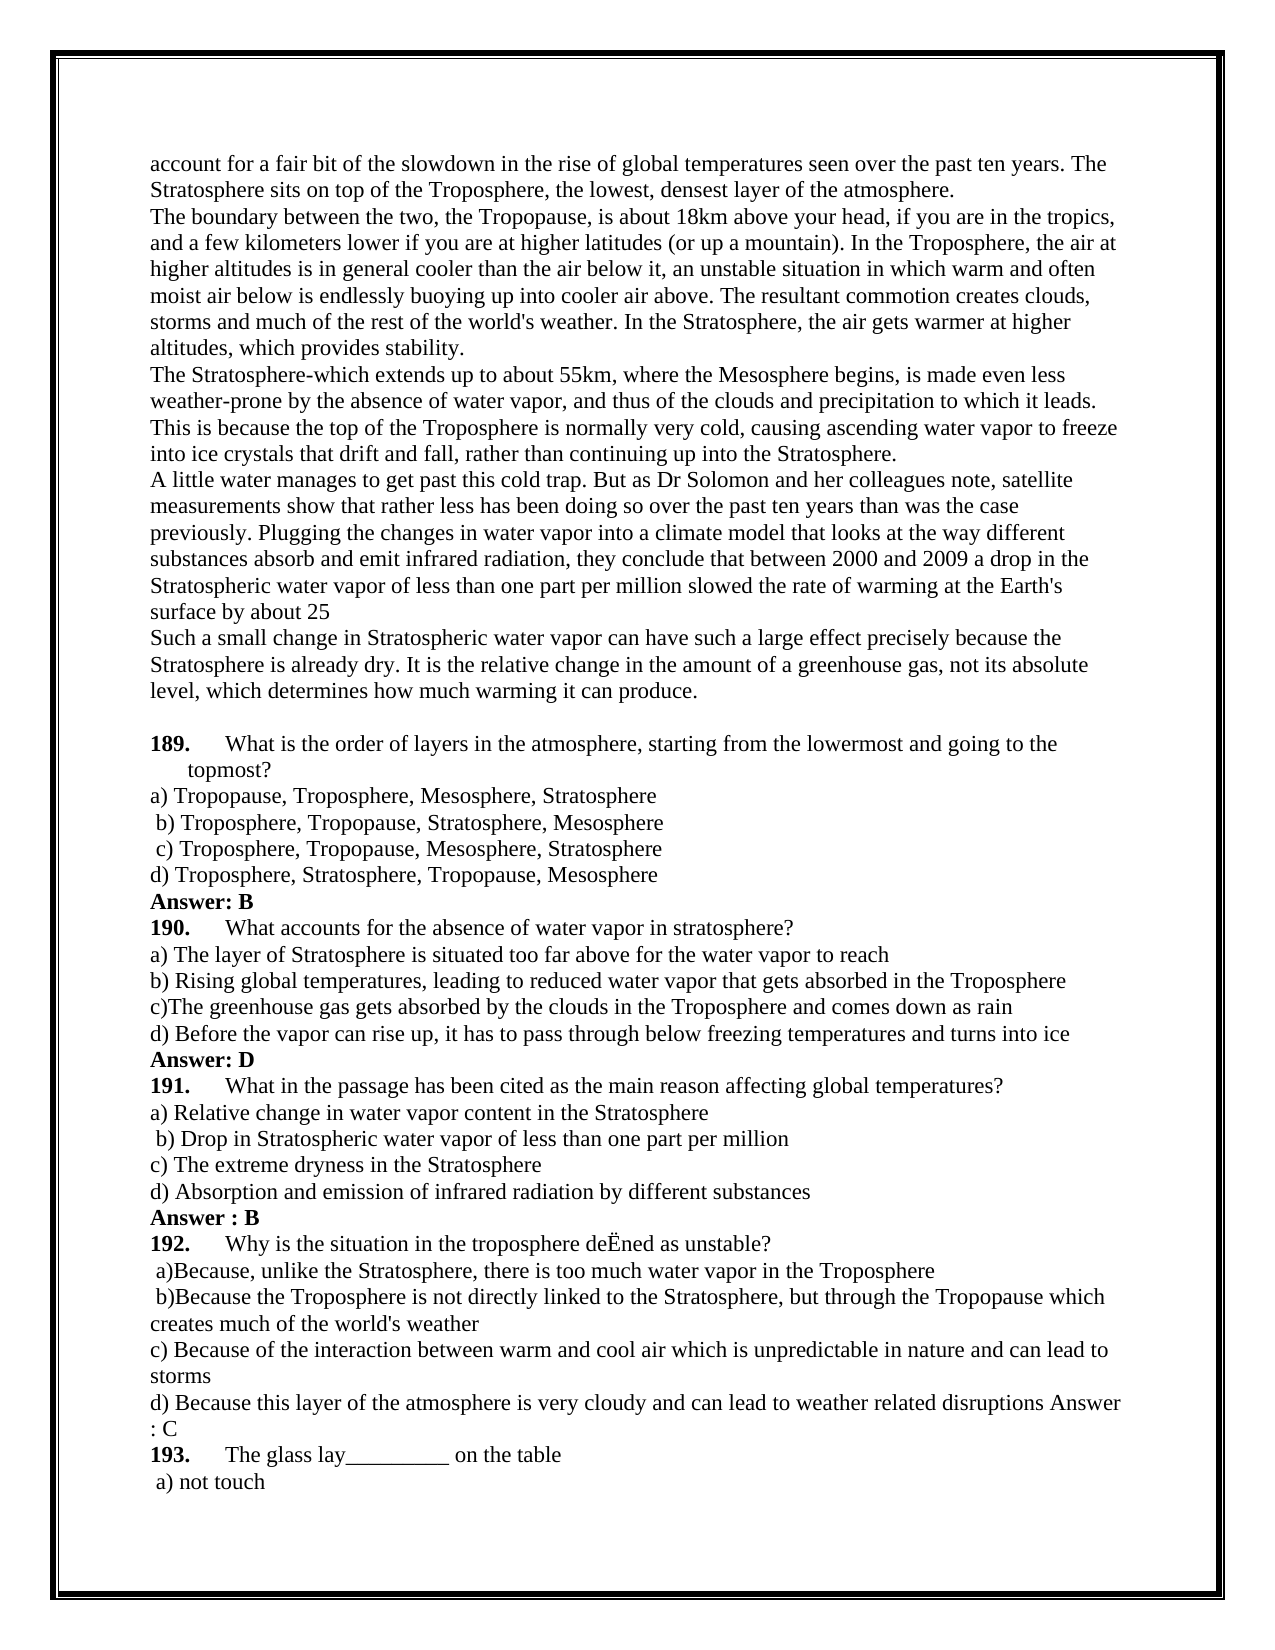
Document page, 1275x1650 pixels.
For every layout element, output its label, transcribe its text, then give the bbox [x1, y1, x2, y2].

text a) not touch [150, 1468, 1125, 1494]
text b)Because the Troposphere is not directly linked to the Stratosphere, but through the Tropopause which creates much of the world's weather [150, 1283, 1125, 1336]
text d) Because this layer of the atmosphere is very cloudy and can lead to weather related disruptions Answer : C [150, 1389, 1125, 1441]
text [150, 150, 1125, 203]
text a)Because, unlike the Stratosphere, there is too much water vapor in the Troposphere [150, 1257, 1125, 1283]
text Answer: B [150, 888, 1125, 914]
text The Stratosphere-which extends up to about 55km, where the Mesosphere begins, is made even less weather-prone by the absence of water vapor, and thus of the clouds and precipitation to which it leads. This is because the top of the Troposphere is normally very cold, causing ascending water vapor to freeze into ice crystals that drift and fall, rather than continuing up into the Stratosphere. [150, 361, 1125, 466]
text d) Before the vapor can rise up, it has to pass through below freezing temperatures and turns into ice Answer: D [150, 1020, 1125, 1072]
text c) Troposphere, Tropopause, Mesosphere, Stratosphere [150, 835, 1125, 862]
text A little water manages to get past this cold trap. But as Dr Solomon and her colleagues note, satellite measurements show that rather less has been doing so over the past ten years than was the case previously. Plugging the changes in water vapor into a climate model that looks at the way different substances absorb and emit infrared radiation, they conclude that between 2000 and 2009 a drop in the Stratospheric water vapor of less than one part per million slowed the rate of warming at the Earth's surface by about 25 [150, 466, 1125, 624]
text c) The extreme dryness in the Stratosphere [150, 1151, 1125, 1178]
text Answer : B [150, 1204, 1125, 1231]
text Such a small change in Stratospheric water vapor can have such a large effect precisely because the Stratosphere is already dry. It is the relative change in the amount of a greenhouse gas, not its absolute level, which determines how much warming it can produce. [150, 624, 1125, 703]
text The boundary between the two, the Tropopause, is about 18km above your head, if you are in the tropics, and a few kilometers lower if you are at higher latitudes (or up a mountain). In the Troposphere, the air at higher altitudes is in general cooler than the air below it, an unstable situation in which warm and often moist air below is endlessly buoying up into cooler air above. The resultant commotion creates clouds, storms and much of the rest of the world's weather. In the Stratosphere, the air gets warmer at higher altitudes, which provides stability. [150, 203, 1125, 361]
text b) Rising global temperatures, leading to reduced water vapor that gets absorbed in the Troposphere c)The greenhouse gas gets absorbed by the clouds in the Troposphere and comes down as rain [150, 967, 1125, 1020]
list What in the passage has been cited as the main reason affecting global temperatures? [150, 1072, 1125, 1099]
text d) Absorption and emission of infrared radiation by different substances [150, 1178, 1125, 1204]
text c) Because of the interaction between warm and cool air which is unpredictable in nature and can lead to storms [150, 1336, 1125, 1389]
text a) Relative change in water vapor content in the Stratosphere [150, 1099, 1125, 1125]
list The glass lay_________ on the table [150, 1441, 1125, 1468]
text a) Tropopause, Troposphere, Mesosphere, Stratosphere [150, 782, 1125, 809]
text d) Troposphere, Stratosphere, Tropopause, Mesosphere [150, 862, 1125, 888]
list What accounts for the absence of water vapor in stratosphere? [150, 914, 1125, 941]
text a) The layer of Stratosphere is situated too far above for the water vapor to reach [150, 941, 1125, 967]
list Why is the situation in the troposphere deËned as unstable? [150, 1231, 1125, 1257]
list What is the order of layers in the atmosphere, starting from the lowermost and going to the topmost? [150, 730, 1125, 782]
text b) Troposphere, Tropopause, Stratosphere, Mesosphere [150, 809, 1125, 835]
text b) Drop in Stratospheric water vapor of less than one part per million [150, 1125, 1125, 1151]
